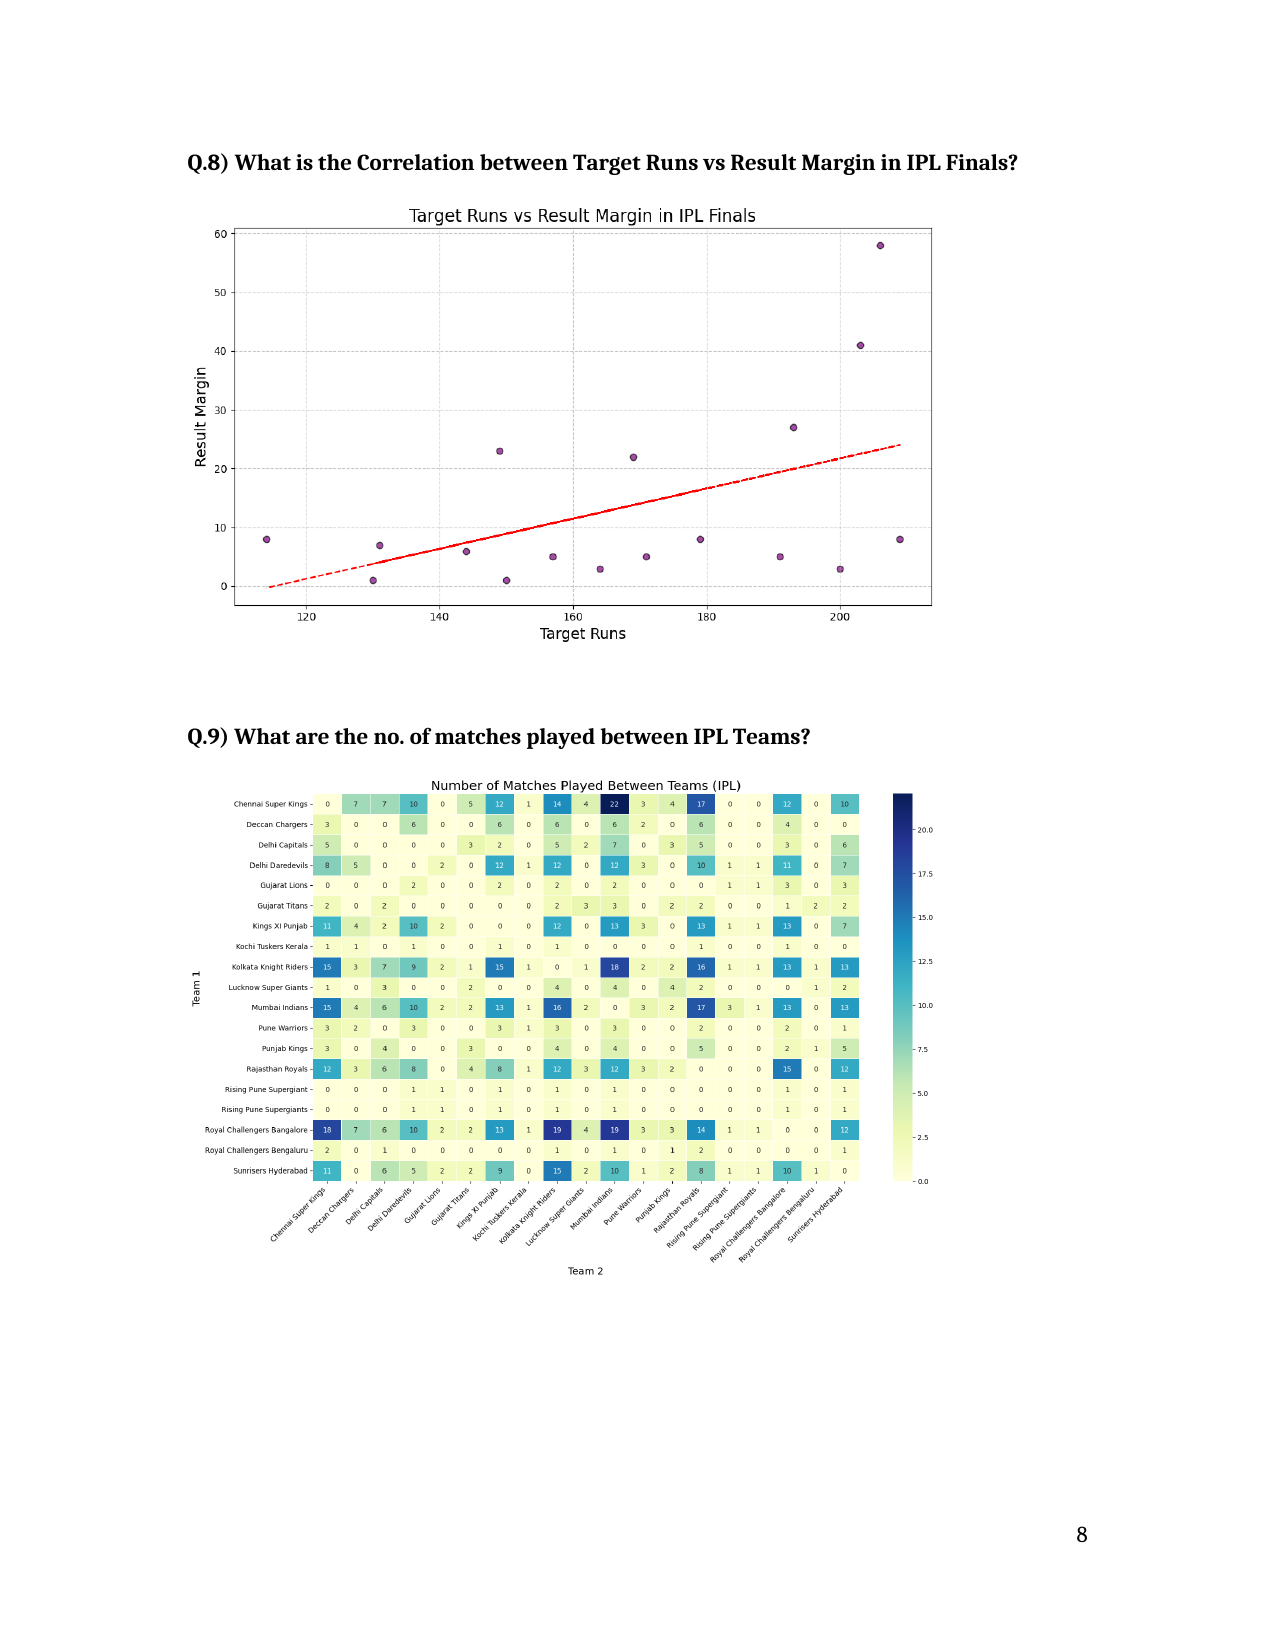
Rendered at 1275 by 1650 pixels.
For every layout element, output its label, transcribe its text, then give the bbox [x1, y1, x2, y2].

picture [187, 201, 938, 649]
text Q.9) What are the no. of matches played between IPL Teams? [187, 724, 1087, 751]
text Q.8) What is the Correlation between Target Runs vs Result Margin in IPL Finals? [187, 150, 1087, 176]
picture [187, 775, 938, 1281]
